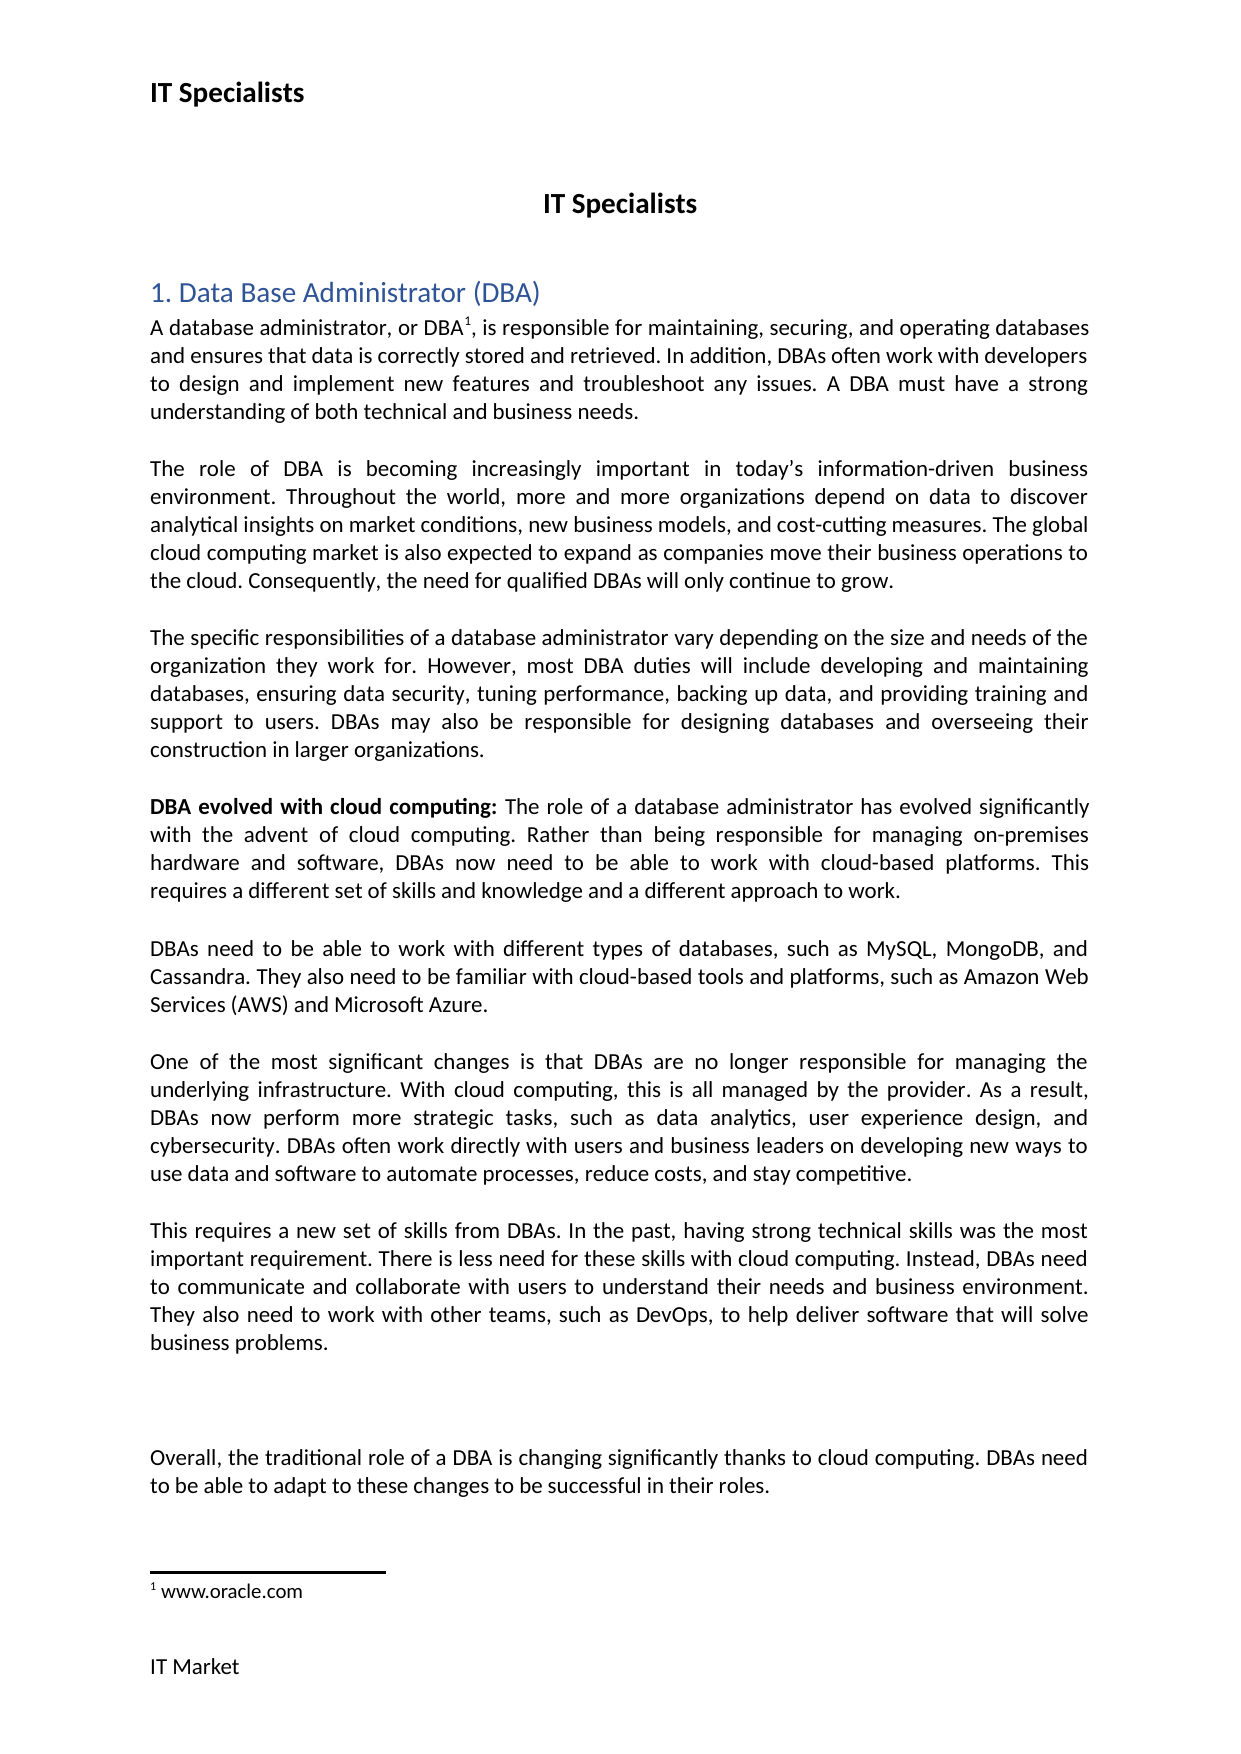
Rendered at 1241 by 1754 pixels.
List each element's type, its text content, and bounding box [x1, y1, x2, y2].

text Overall, the traditional role of a DBA is changing significantly thanks to cloud computing. DBAs need to be able to adapt to these changes to be successful in their roles. [150, 1443, 1090, 1499]
text DBA evolved with cloud computing: The role of a database administrator has evolved significantly with the advent of cloud computing. Rather than being responsible for managing on-premises hardware and software, DBAs now need to be able to work with cloud-based platforms. This requires a different set of skills and knowledge and a different approach to work. [150, 792, 1090, 904]
text The specific responsibilities of a database administrator vary depending on the size and needs of the organization they work for. However, most DBA duties will include developing and maintaining databases, ensuring data security, tuning performance, backing up data, and providing training and support to users. DBAs may also be responsible for designing databases and overseeing their construction in larger organizations. [150, 623, 1090, 763]
text The role of DBA is becoming increasingly important in today’s information-driven business environment. Throughout the world, more and more organizations depend on data to discover analytical insights on market conditions, new business models, and cost-cutting measures. The global cloud computing market is also expected to expand as companies move their business operations to the cloud. Consequently, the need for qualified DBAs will only continue to grow. [150, 454, 1090, 594]
text One of the most significant changes is that DBAs are no longer responsible for managing the underlying infrastructure. With cloud computing, this is all managed by the provider. As a result, DBAs now perform more strategic tasks, such as data analytics, user experience design, and cybersecurity. DBAs often work directly with users and business leaders on developing new ways to use data and software to automate processes, reduce costs, and stay competitive. [150, 1047, 1090, 1187]
subtitle 1. Data Base Administrator (DBA) [150, 274, 1090, 310]
text IT Specialists [150, 186, 1090, 221]
text This requires a new set of skills from DBAs. In the past, having strong technical skills was the most important requirement. There is less need for these skills with cloud computing. Instead, DBAs need to communicate and collaborate with users to understand their needs and business environment. They also need to work with other teams, such as DevOps, to help deliver software that will solve business problems. [150, 1216, 1090, 1356]
text A database administrator, or DBA, is responsible for maintaining, securing, and operating databases and ensures that data is correctly stored and retrieved. In addition, DBAs often work with developers to design and implement new features and troubleshoot any issues. A DBA must have a strong understanding of both technical and business needs. [150, 313, 1090, 425]
text DBAs need to be able to work with different types of databases, such as MySQL, MongoDB, and Cassandra. They also need to be familiar with cloud-based tools and platforms, such as Amazon Web Services (AWS) and Microsoft Azure. [150, 934, 1090, 1018]
